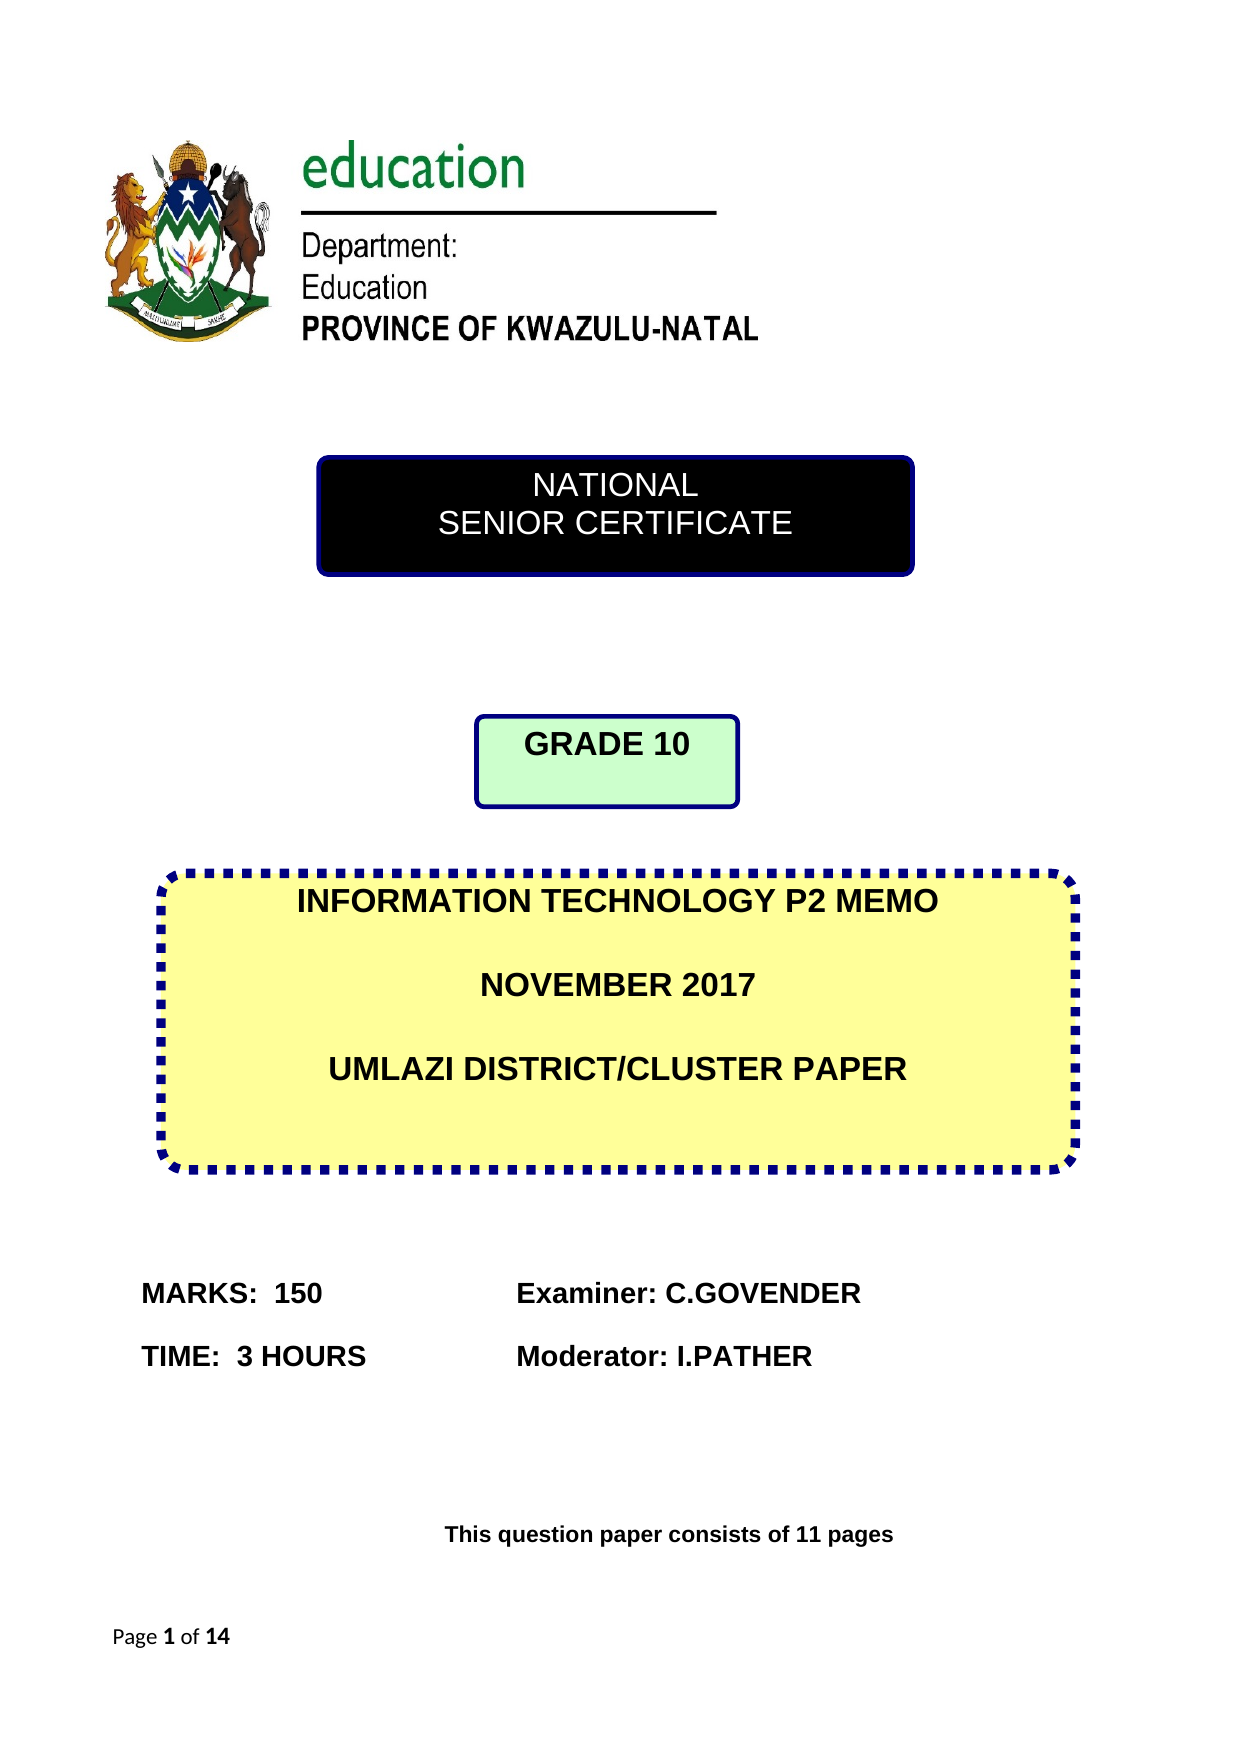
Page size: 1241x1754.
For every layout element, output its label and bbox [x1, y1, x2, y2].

picture [104, 140, 758, 342]
